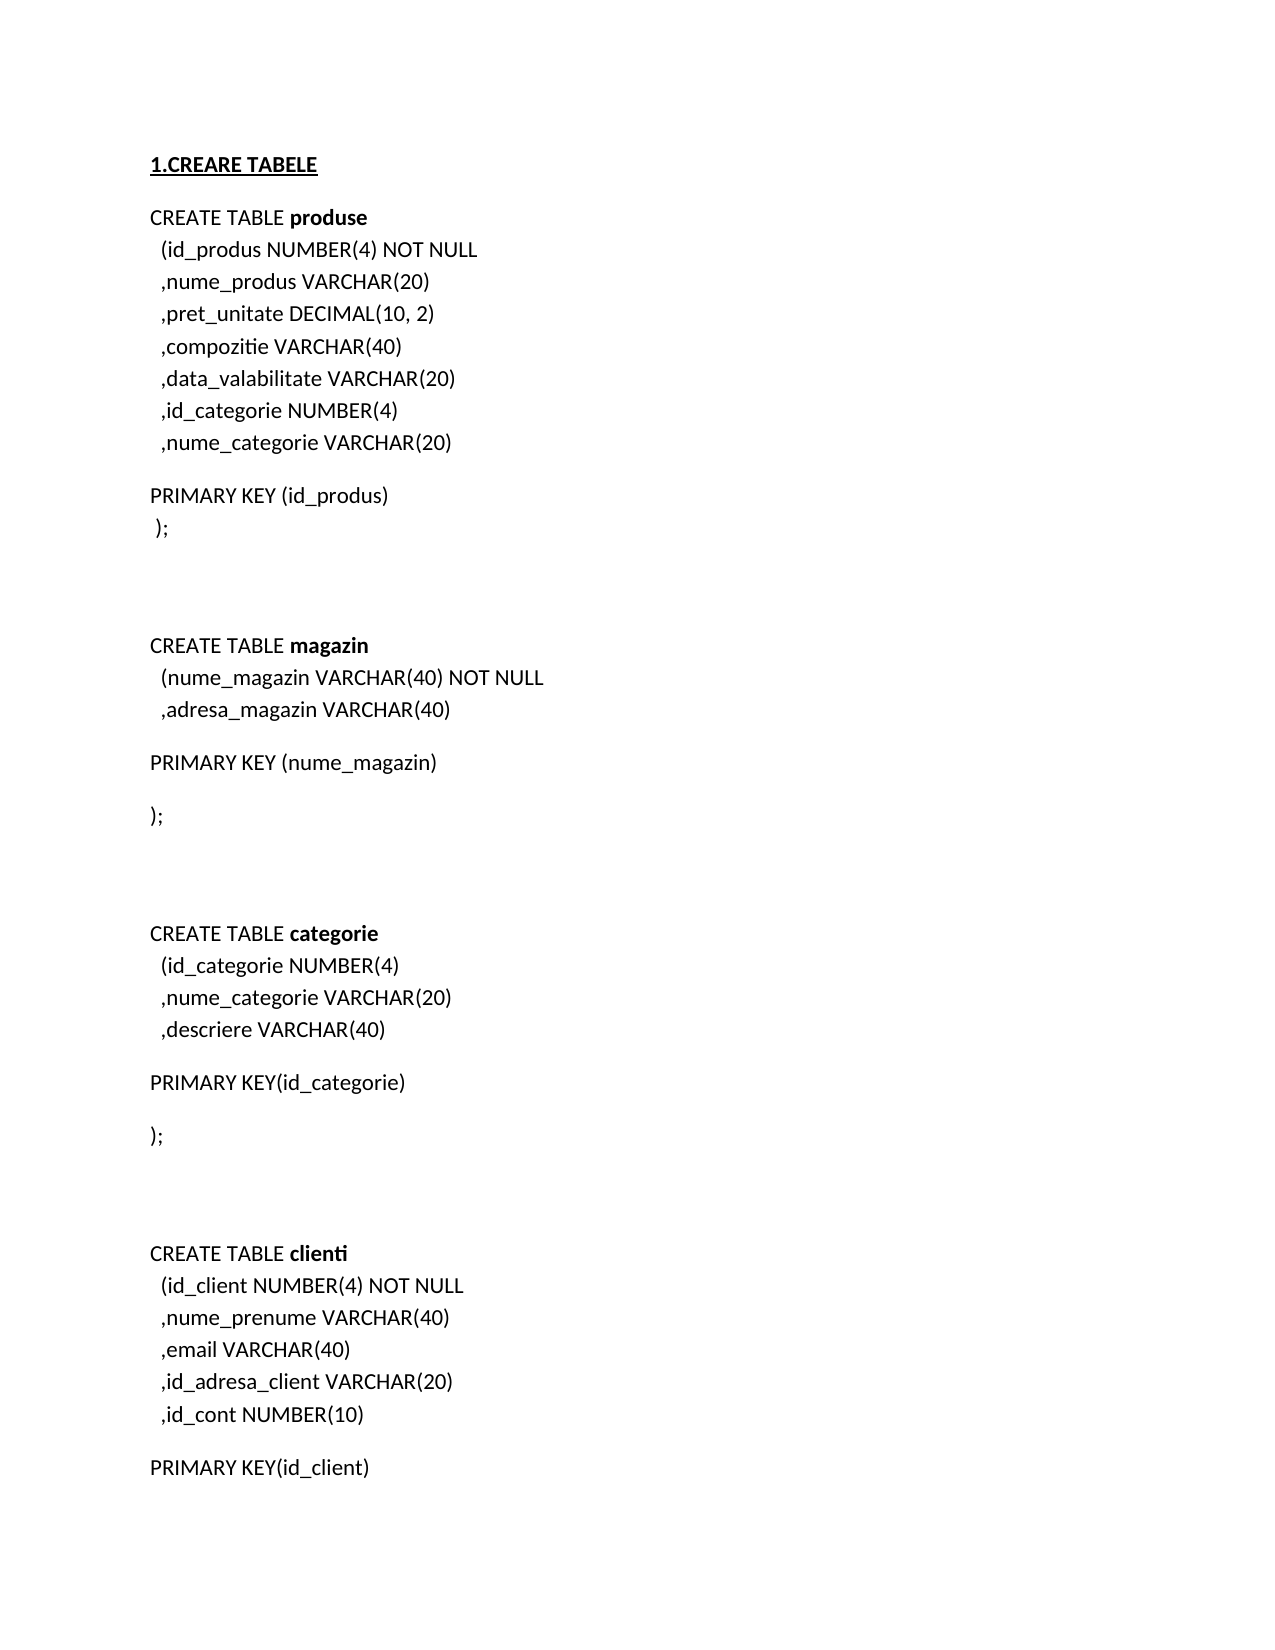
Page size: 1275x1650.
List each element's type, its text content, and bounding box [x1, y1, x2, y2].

text 1.CREARE TABELE [150, 150, 1125, 178]
text CREATE TABLE categorie (id_categorie NUMBER(4) ,nume_categorie VARCHAR(20) ,descriere VARCHAR(40) [150, 854, 1125, 1043]
text ); [150, 1121, 1125, 1149]
text PRIMARY KEY(id_categorie) [150, 1068, 1125, 1096]
text CREATE TABLE produse (id_produs NUMBER(4) NOT NULL ,nume_produs VARCHAR(20) ,pret_unitate DECIMAL(10, 2) ,compozitie VARCHAR(40) ,data_valabilitate VARCHAR(20) ,id_categorie NUMBER(4) ,nume_categorie VARCHAR(20) [150, 203, 1125, 456]
text PRIMARY KEY(id_client) [150, 1453, 1125, 1481]
text CREATE TABLE magazin (nume_magazin VARCHAR(40) NOT NULL ,adresa_magazin VARCHAR(40) [150, 567, 1125, 723]
text PRIMARY KEY (nume_magazin) [150, 748, 1125, 776]
text PRIMARY KEY (id_produs) ); [150, 481, 1125, 542]
text ); [150, 801, 1125, 829]
text CREATE TABLE clienti (id_client NUMBER(4) NOT NULL ,nume_prenume VARCHAR(40) ,email VARCHAR(40) ,id_adresa_client VARCHAR(20) ,id_cont NUMBER(10) [150, 1174, 1125, 1428]
